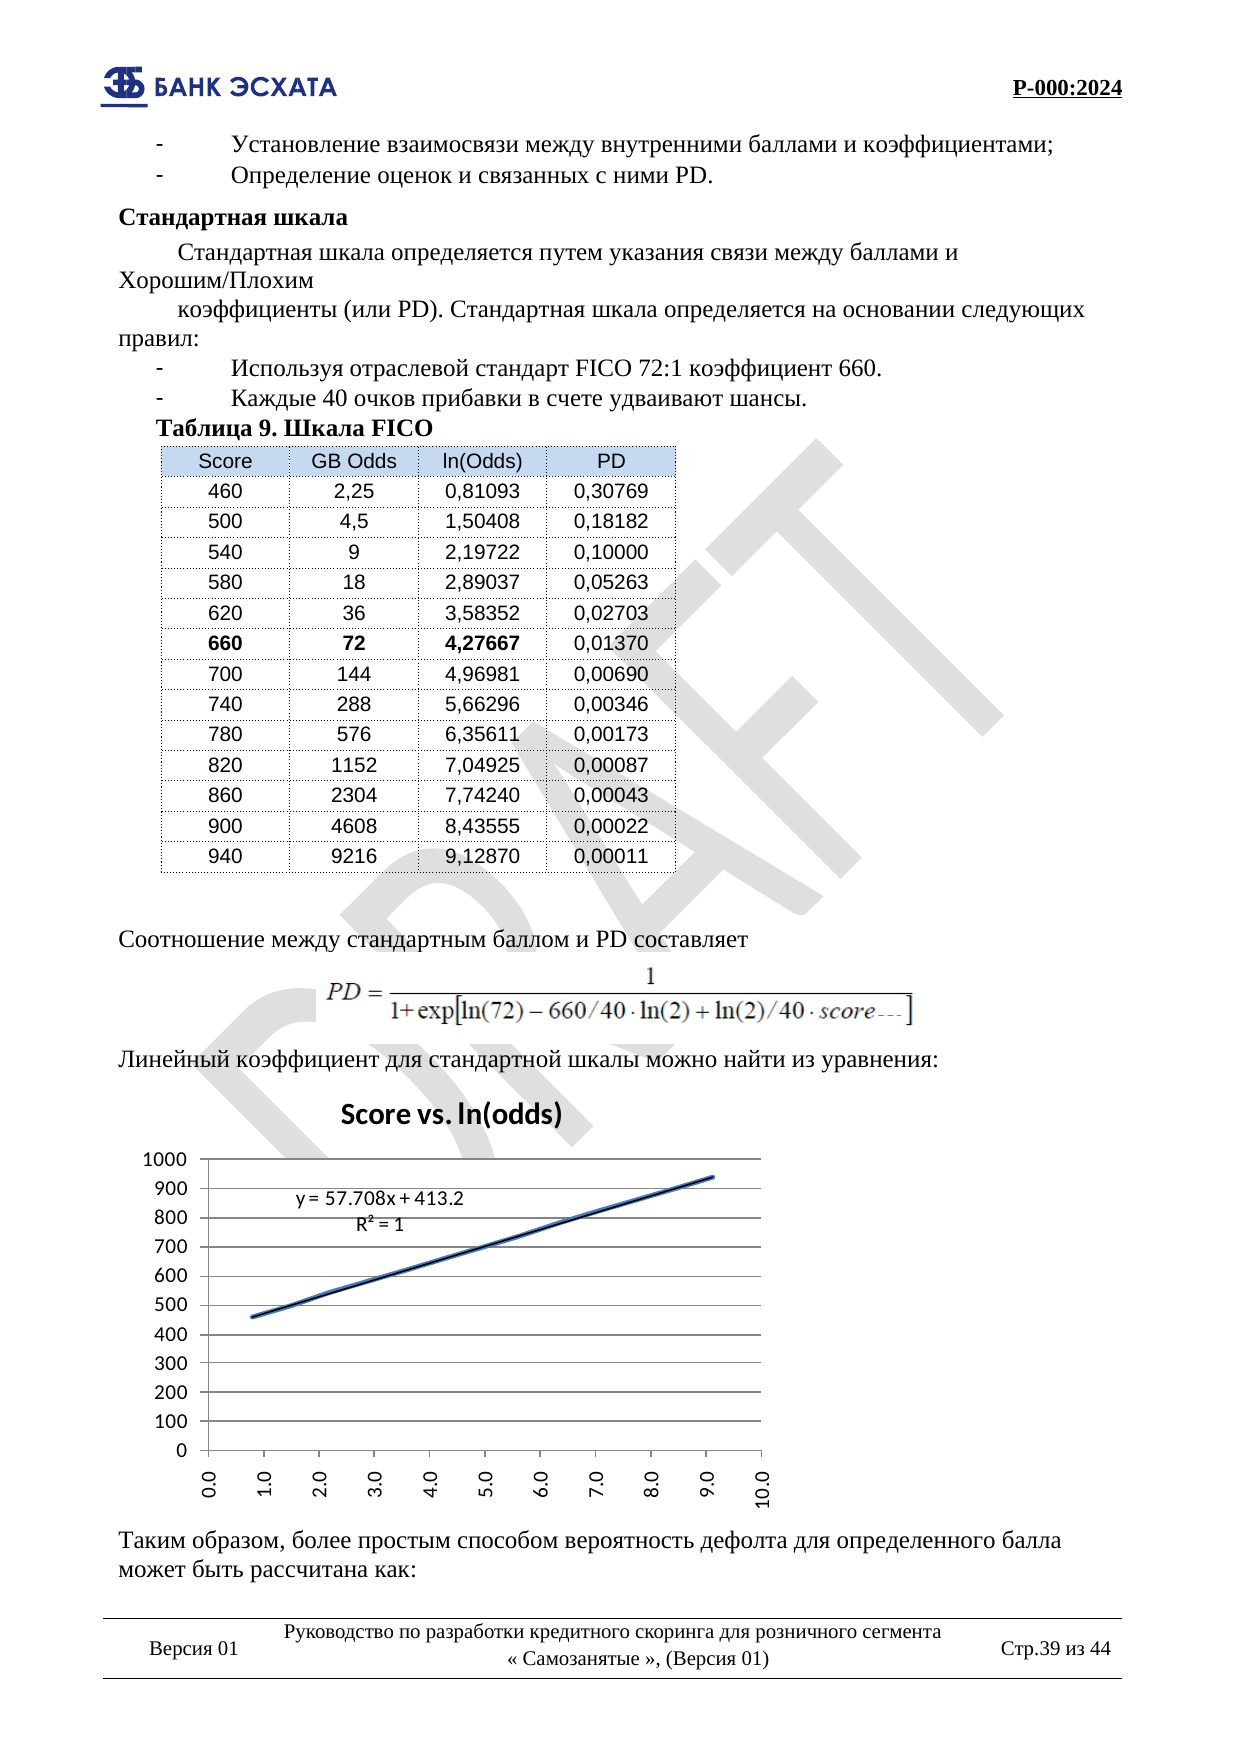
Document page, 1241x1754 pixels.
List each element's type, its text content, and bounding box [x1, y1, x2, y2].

table_cell 7,74240 [418, 780, 547, 811]
table_cell 940 [161, 841, 289, 872]
table_cell 620 [161, 598, 289, 628]
table_cell 0,00087 [547, 750, 676, 780]
table_cell 288 [290, 689, 418, 719]
table_cell 900 [161, 811, 289, 841]
table_cell 780 [161, 720, 289, 750]
table_cell 36 [290, 598, 418, 628]
table_cell 0,00043 [547, 780, 676, 811]
table_cell 72 [290, 628, 418, 659]
text Стандартная шкала определяется путем указания связи между баллами и Хорошим/Плохим [118, 237, 1122, 294]
list Определение оценок и связанных с ними PD. [156, 159, 1122, 189]
table_cell 820 [161, 750, 289, 780]
table_cell 4,5 [290, 507, 418, 537]
table_cell 9 [290, 537, 418, 567]
table_cell 0,00022 [547, 811, 676, 841]
table_cell 8,43555 [418, 811, 547, 841]
table_cell 0,81093 [418, 476, 547, 507]
table_cell 500 [161, 507, 289, 537]
table_cell 3,58352 [418, 598, 547, 628]
table_cell 0,05263 [547, 568, 676, 598]
table_cell 460 [161, 476, 289, 507]
table_cell 0,02703 [547, 598, 676, 628]
table_cell 0,00346 [547, 689, 676, 719]
table_cell 18 [290, 568, 418, 598]
list Каждые 40 очков прибавки в счете удваивают шансы. [156, 382, 1122, 413]
text Таким образом, более простым способом вероятность дефолта для определенного балла может быть рассчитана как: [118, 1525, 1122, 1583]
table_cell 9,12870 [418, 841, 547, 872]
table_header ln(Odds) [418, 446, 547, 476]
table_cell 740 [161, 689, 289, 719]
table_cell 580 [161, 568, 289, 598]
table_header PD [547, 446, 676, 476]
table_cell 860 [161, 780, 289, 811]
table_cell 0,18182 [547, 507, 676, 537]
table_cell 0,00690 [547, 659, 676, 689]
text Таблица 9. Шкала FICO [156, 413, 1122, 442]
text Линейный коэффициент для стандартной шкалы можно найти из уравнения: [118, 1044, 1122, 1073]
table_cell 144 [290, 659, 418, 689]
table_cell 4,27667 [418, 628, 547, 659]
table_cell 0,30769 [547, 476, 676, 507]
text Соотношение между стандартным баллом и PD составляет [118, 924, 1122, 953]
table_cell 6,35611 [418, 720, 547, 750]
table_cell 2,19722 [418, 537, 547, 567]
text Стандартная шкала [118, 202, 1122, 231]
table_cell 540 [161, 537, 289, 567]
text коэффициенты (или PD). Стандартная шкала определяется на основании следующих правил: [118, 294, 1122, 352]
table_cell 0,10000 [547, 537, 676, 567]
table_cell 2,89037 [418, 568, 547, 598]
list Установление взаимосвязи между внутренними баллами и коэффициентами; [156, 128, 1122, 159]
table_cell 0,01370 [547, 628, 676, 659]
table_cell 0,00011 [547, 841, 676, 872]
picture [316, 952, 924, 1044]
table_cell 0,00173 [547, 720, 676, 750]
table_header Score [161, 446, 289, 476]
table_cell 4,96981 [418, 659, 547, 689]
table_cell 1,50408 [418, 507, 547, 537]
table_cell 700 [161, 659, 289, 689]
table_cell 1152 [290, 750, 418, 780]
list Используя отраслевой стандарт FICO 72:1 коэффициент 660. [156, 352, 1122, 382]
table_cell 4608 [290, 811, 418, 841]
table_cell 5,66296 [418, 689, 547, 719]
table_cell 2304 [290, 780, 418, 811]
table_cell 9216 [290, 841, 418, 872]
table_header GB Odds [290, 446, 418, 476]
table_cell 660 [161, 628, 289, 659]
table_cell 2,25 [290, 476, 418, 507]
table_cell 576 [290, 720, 418, 750]
table_cell 7,04925 [418, 750, 547, 780]
